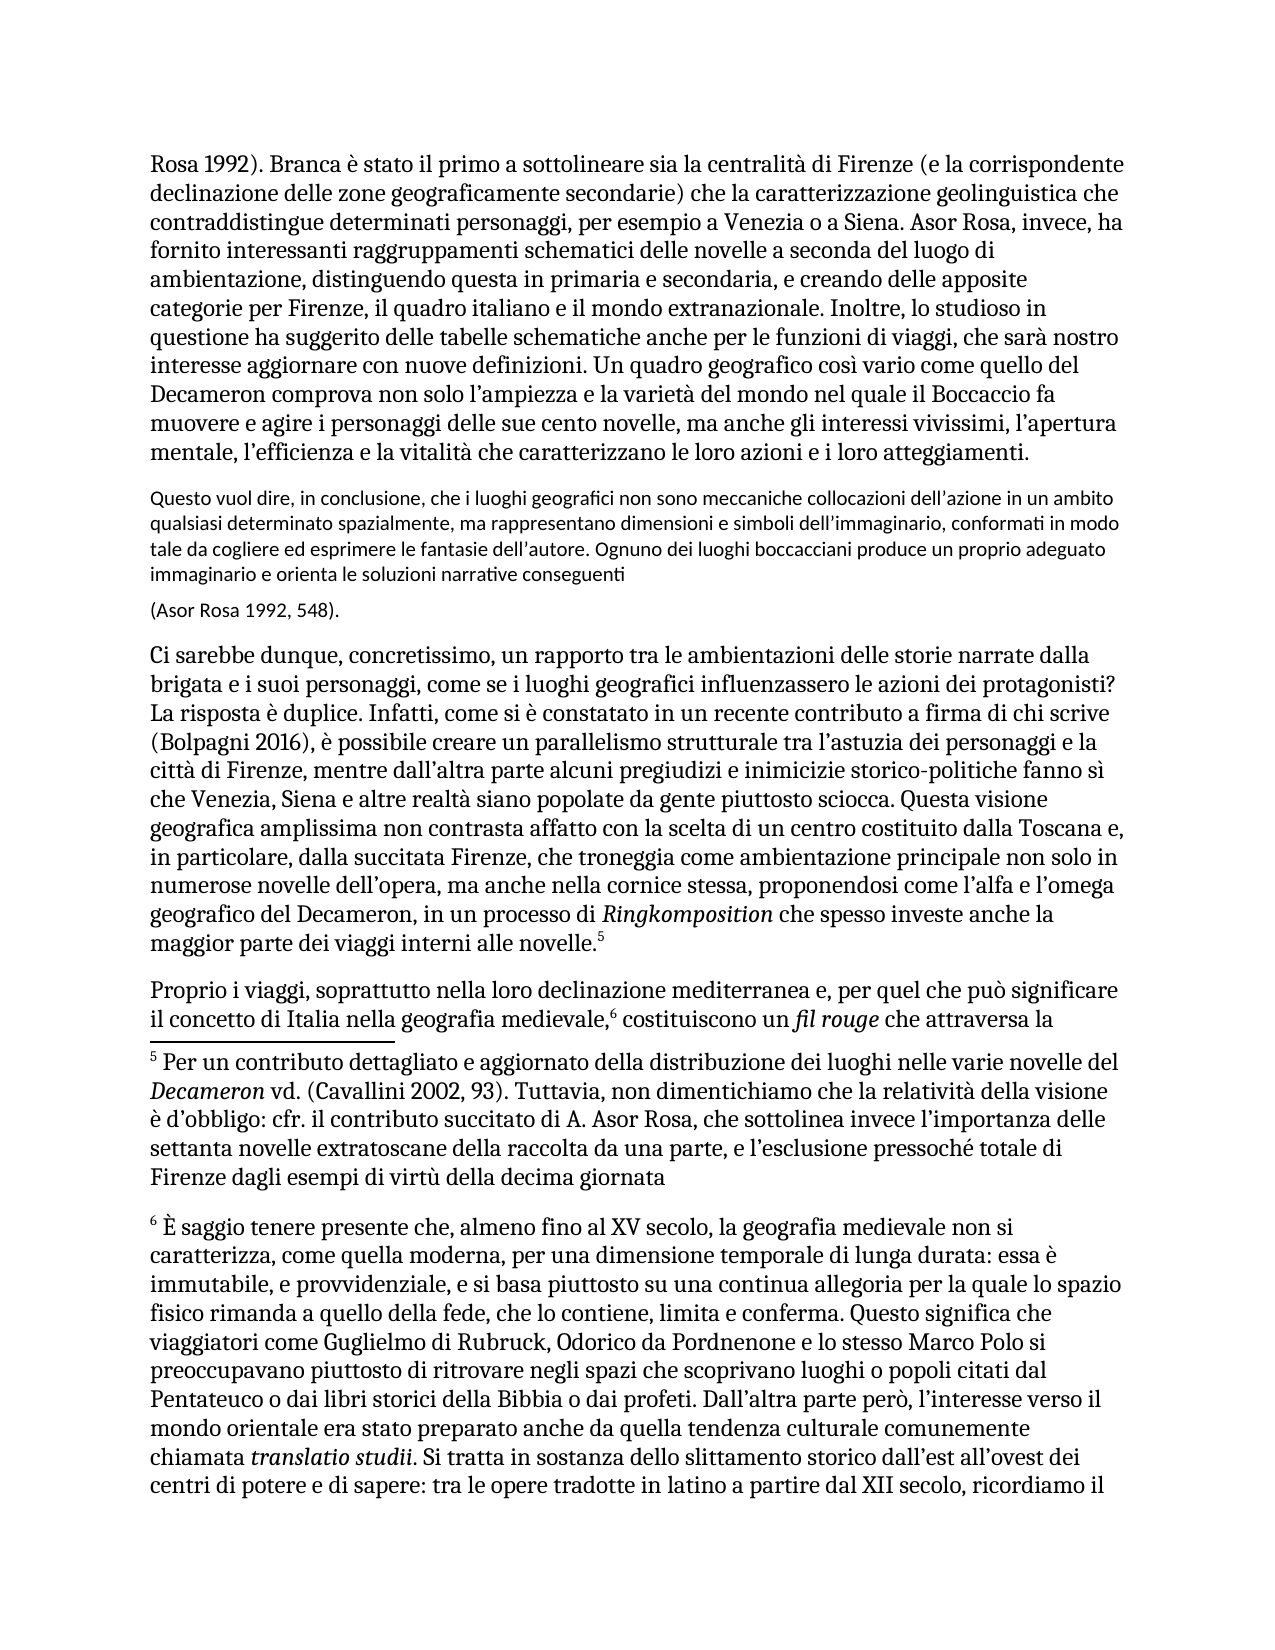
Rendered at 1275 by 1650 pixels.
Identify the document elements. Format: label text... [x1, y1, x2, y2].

text Questo vuol dire, in conclusione, che i luoghi geografici non sono meccaniche collocazioni dell’azione in un ambito qualsiasi determinato spazialmente, ma rappresentano dimensioni e simboli dell’immaginario, conformati in modo tale da cogliere ed esprimere le fantasie dell’autore. Ognuno dei luoghi boccacciani produce un proprio adeguato immaginario e orienta le soluzioni narrative conseguenti [150, 485, 1125, 587]
text (Asor Rosa 1992, 548). [150, 597, 1125, 622]
text Proprio i viaggi, soprattutto nella loro declinazione mediterranea e, per quel che può significare il concetto di Italia nella geografia medievale, costituiscono un fil rouge che attraversa la raccolta boccacciana e che si pone ormai da tempo come oggetto privilegiato di attenzione critica. Perché dunque non prendere le mosse dalla proposta, avanzata da Giulio Ferroni, di una geocritica della letteratura, cioè di una disciplina che configuri [150, 976, 1125, 1034]
text Ci sarebbe dunque, concretissimo, un rapporto tra le ambientazioni delle storie narrate dalla brigata e i suoi personaggi, come se i luoghi geografici influenzassero le azioni dei protagonisti? La risposta è duplice. Infatti, come si è constatato in un recente contributo a firma di chi scrive (Bolpagni 2016), è possibile creare un parallelismo strutturale tra l’astuzia dei personaggi e la città di Firenze, mentre dall’altra parte alcuni pregiudizi e inimicizie storico-politiche fanno sì che Venezia, Siena e altre realtà siano popolate da gente piuttosto sciocca. Questa visione geografica amplissima non contrasta affatto con la scelta di un centro costituito dalla Toscana e, in particolare, dalla succitata Firenze, che troneggia come ambientazione principale non solo in numerose novelle dell’opera, ma anche nella cornice stessa, proponendosi come l’alfa e l’omega geografico del Decameron, in un processo di Ringkomposition che spesso investe anche la maggior parte dei viaggi interni alle novelle. [150, 641, 1125, 957]
